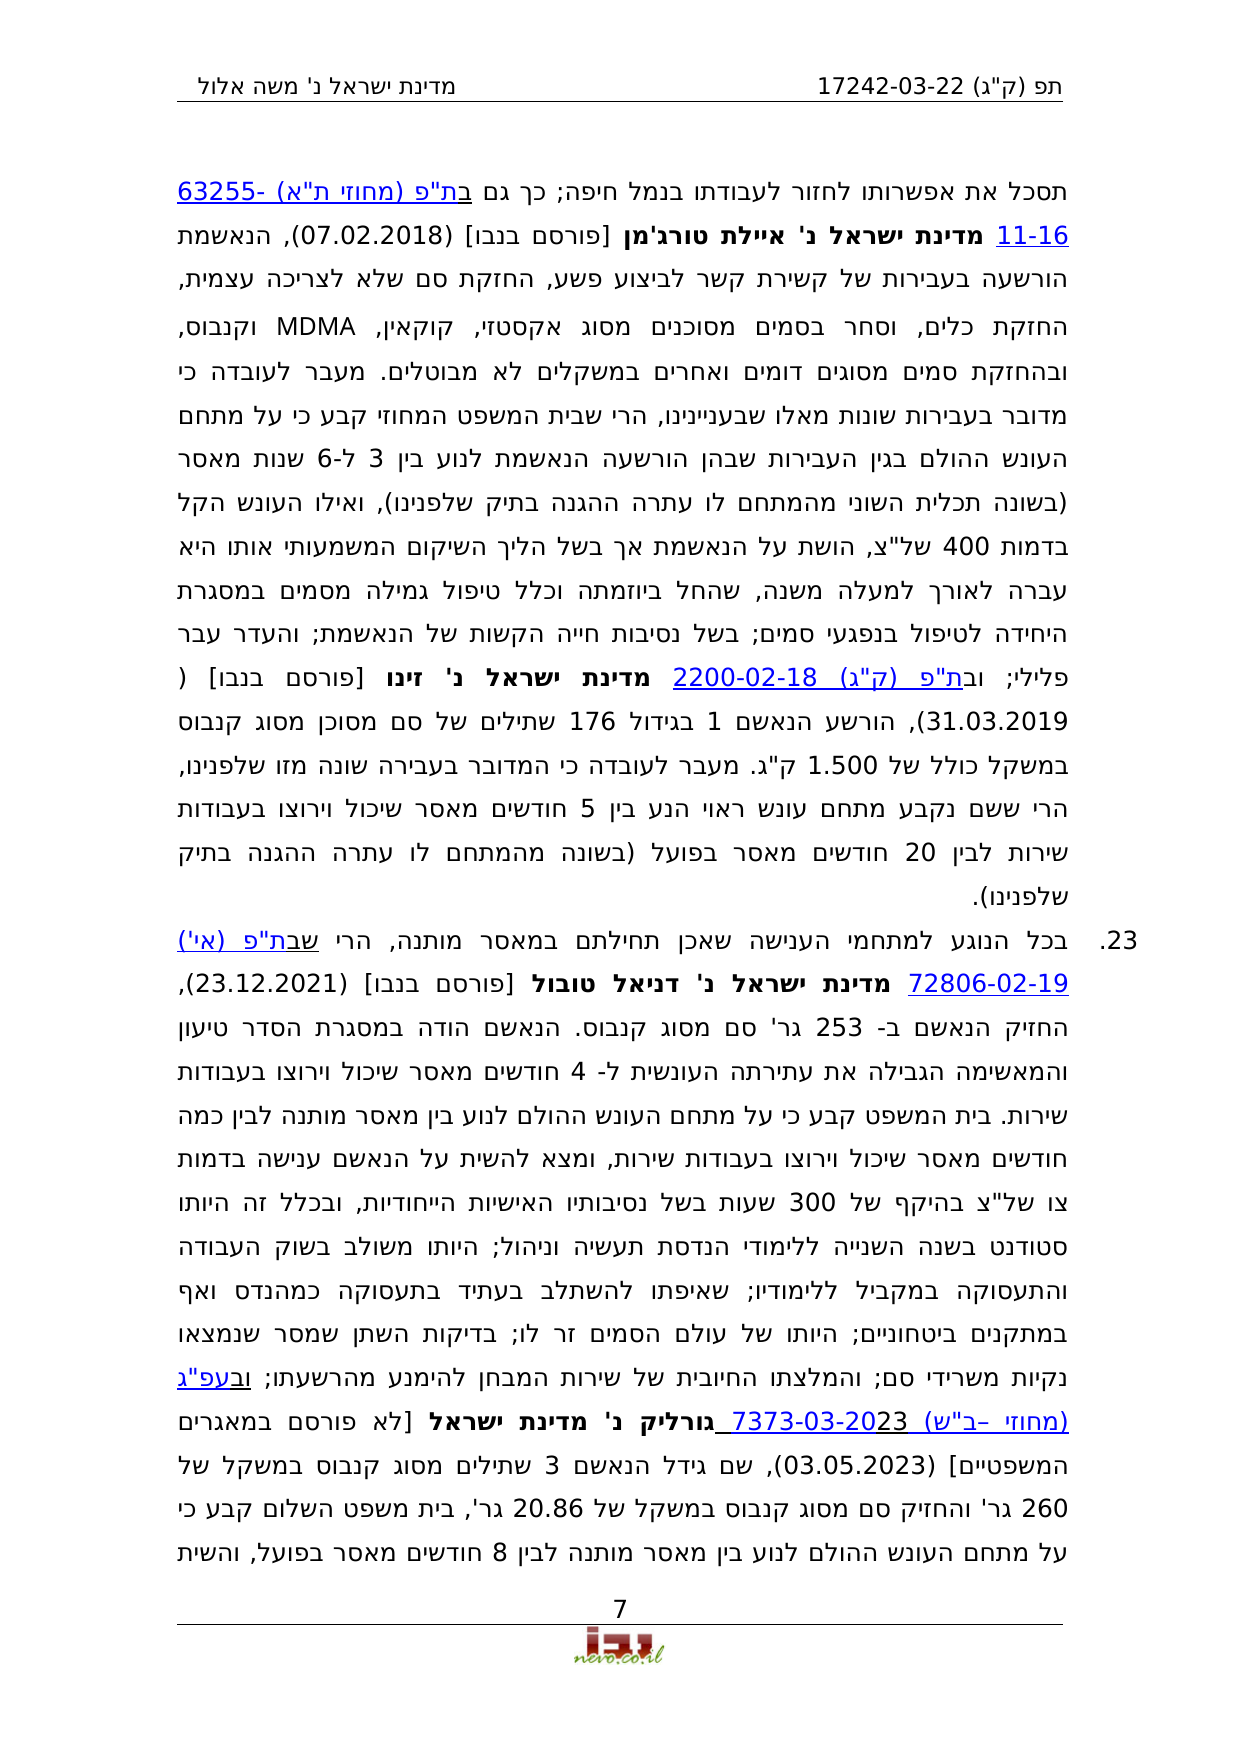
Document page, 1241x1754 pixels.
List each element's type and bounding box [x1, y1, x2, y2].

list [177, 926, 1098, 1567]
list [177, 177, 1098, 911]
picture [574, 1626, 666, 1665]
